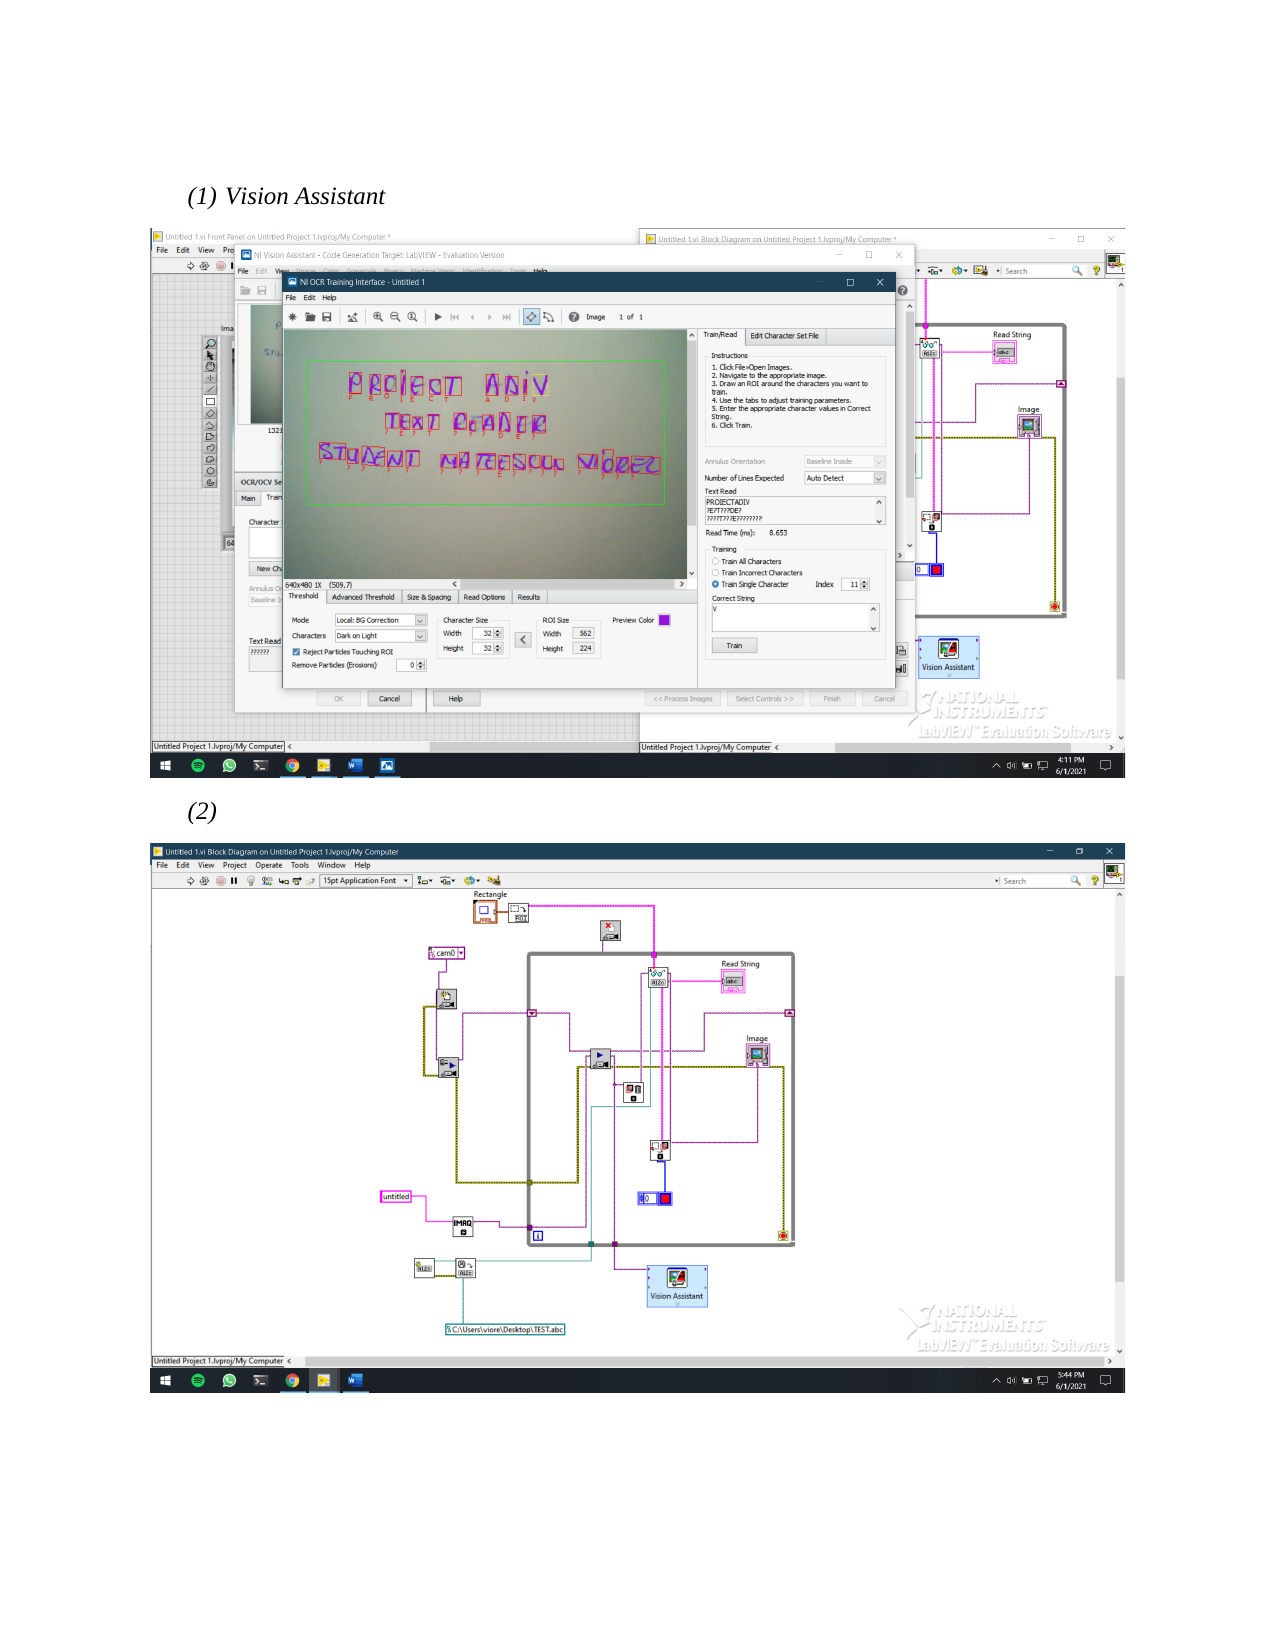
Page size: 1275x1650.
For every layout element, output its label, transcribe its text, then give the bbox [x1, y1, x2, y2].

list Vision Assistant [187, 181, 1125, 210]
picture [150, 228, 1125, 778]
picture [150, 843, 1125, 1393]
